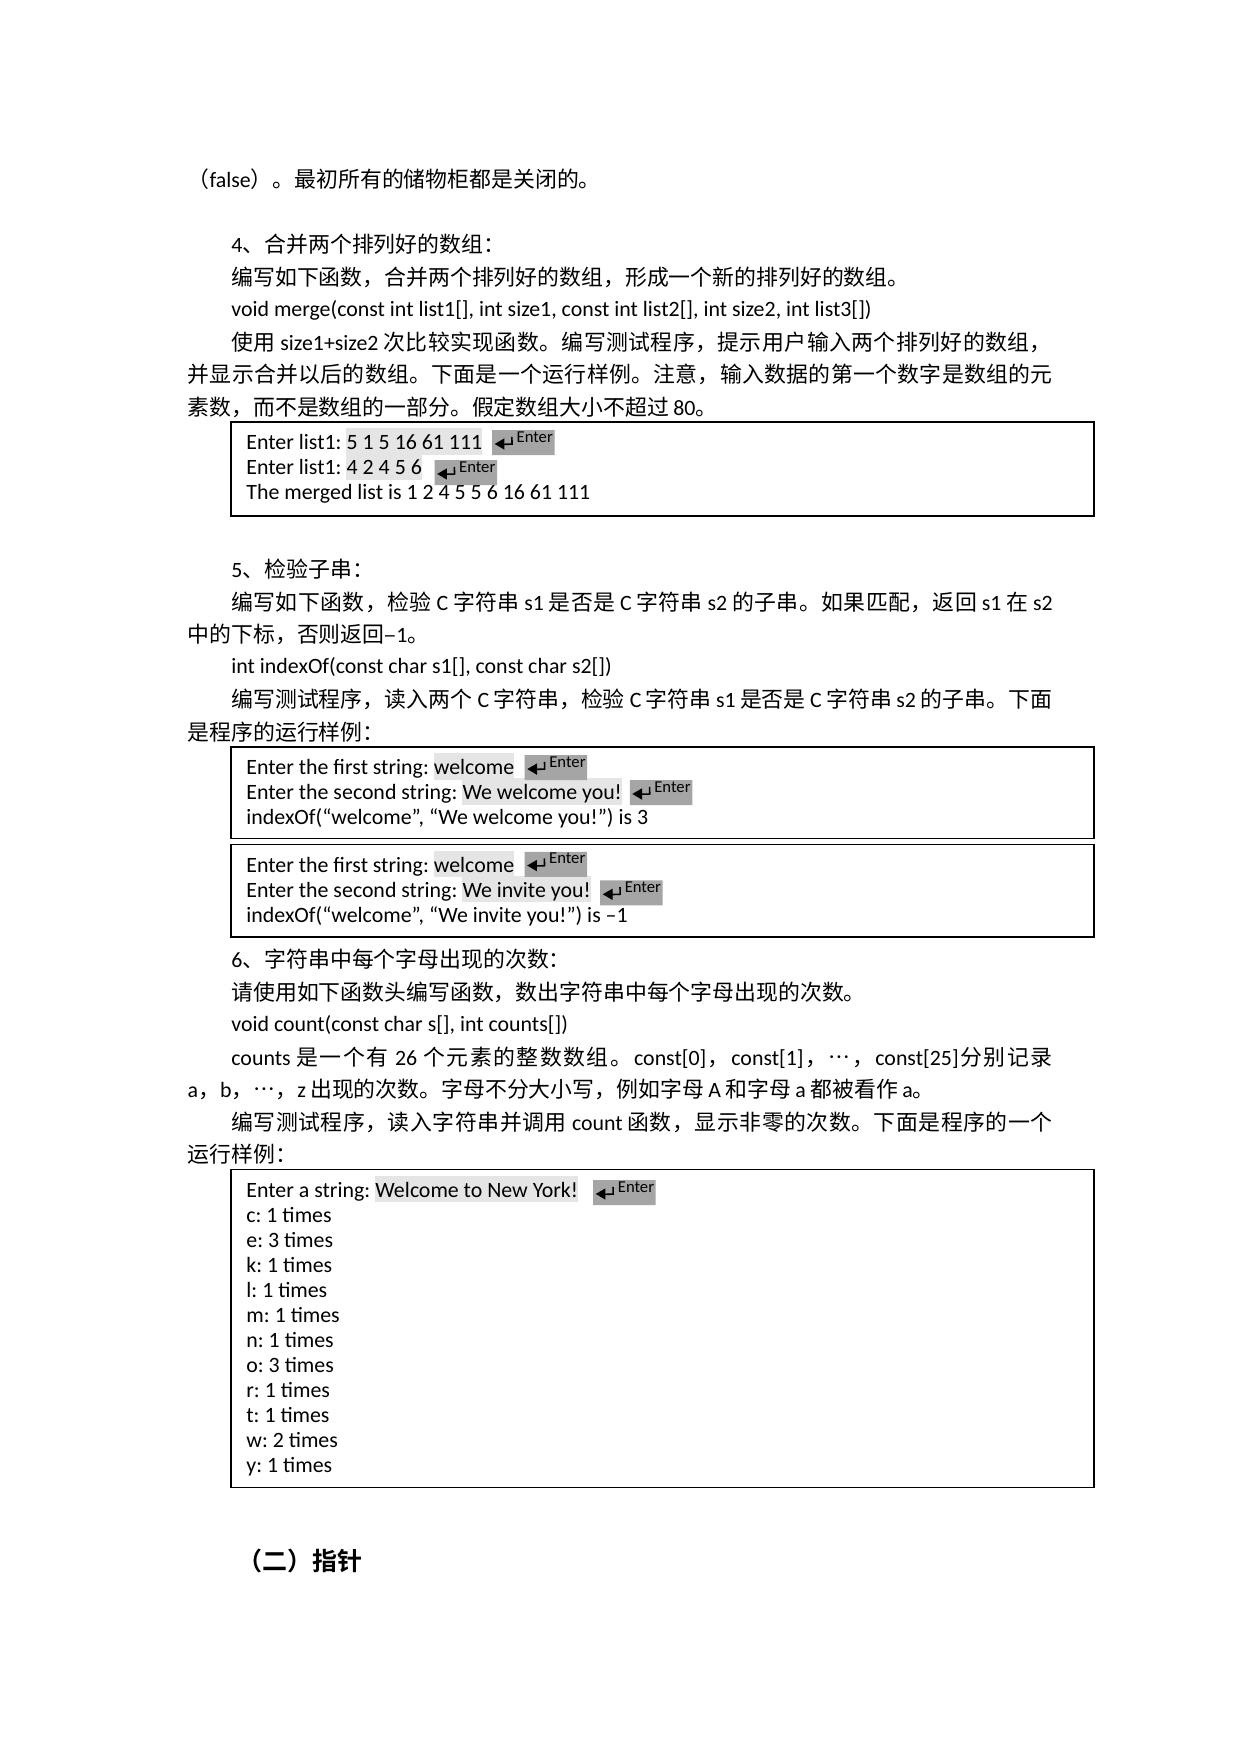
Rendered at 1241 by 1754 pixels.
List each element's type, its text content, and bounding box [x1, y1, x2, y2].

text void merge(const int list1[], int size1, const int list2[], int size2, int list3[]) [187, 292, 1053, 324]
text 6、字符串中每个字母出现的次数： [187, 942, 1053, 974]
text 编写如下函数，检验C字符串s1是否是C字符串s2的子串。如果匹配，返回s1在s2中的下标，否则返回–1。 [187, 584, 1053, 649]
text 编写测试程序，读入两个C字符串，检验C字符串s1是否是C字符串s2的子串。下面是程序的运行样例： [187, 682, 1053, 747]
text void count(const char s[], int counts[]) [187, 1007, 1053, 1039]
text 编写如下函数，合并两个排列好的数组，形成一个新的排列好的数组。 [187, 259, 1053, 292]
text 请使用如下函数头编写函数，数出字符串中每个字母出现的次数。 [187, 974, 1053, 1007]
text 4、合并两个排列好的数组： [187, 227, 1053, 259]
text counts是一个有26个元素的整数数组。const[0]，const[1]，…，const[25]分别记录a，b，…，z出现的次数。字母不分大小写，例如字母A和字母a都被看作a。 [187, 1039, 1053, 1104]
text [187, 162, 1053, 194]
text int indexOf(const char s1[], const char s2[]) [187, 649, 1053, 682]
text 5、检验子串： [187, 552, 1053, 584]
text （二）指针 [187, 1527, 1053, 1592]
text 使用size1+size2次比较实现函数。编写测试程序，提示用户输入两个排列好的数组，并显示合并以后的数组。下面是一个运行样例。注意，输入数据的第一个数字是数组的元素数，而不是数组的一部分。假定数组大小不超过80。 [187, 324, 1053, 422]
text 编写测试程序，读入字符串并调用count函数，显示非零的次数。下面是程序的一个运行样例： [187, 1104, 1053, 1169]
